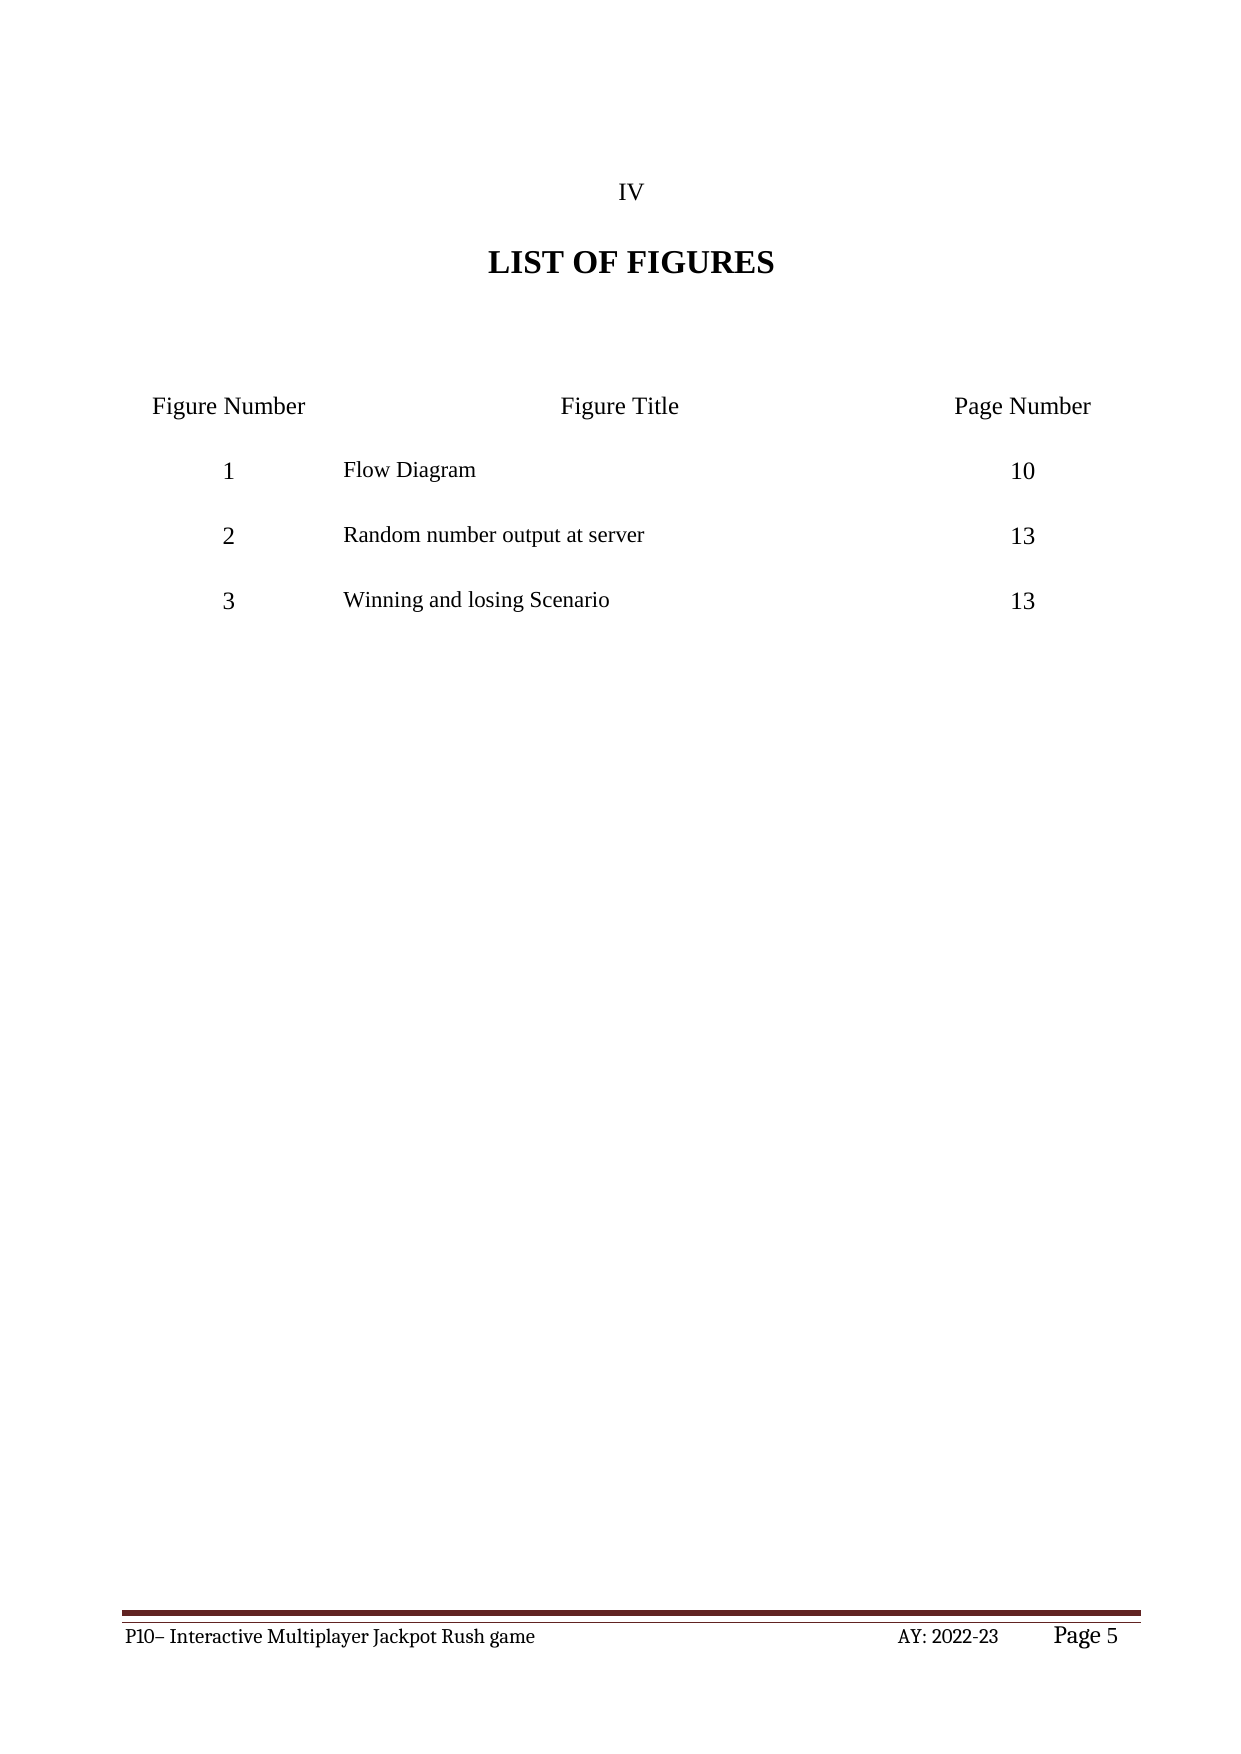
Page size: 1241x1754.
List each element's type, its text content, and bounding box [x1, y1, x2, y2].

table_cell 3 [131, 569, 324, 633]
table_cell Random number output at server [324, 504, 877, 568]
table_header Page Number [878, 393, 1112, 439]
text IV [167, 177, 1095, 205]
table_cell 13 [878, 569, 1112, 633]
table_cell 10 [878, 439, 1112, 504]
table_cell Winning and losing Scenario [324, 569, 877, 633]
table_cell 2 [131, 504, 324, 568]
table_header Figure Number [131, 393, 324, 439]
table_cell 13 [878, 504, 1112, 568]
table_header Figure Title [324, 393, 877, 439]
table_cell 1 [131, 439, 324, 504]
table_cell Flow Diagram [324, 439, 877, 504]
subtitle LIST OF FIGURES [167, 243, 1095, 281]
